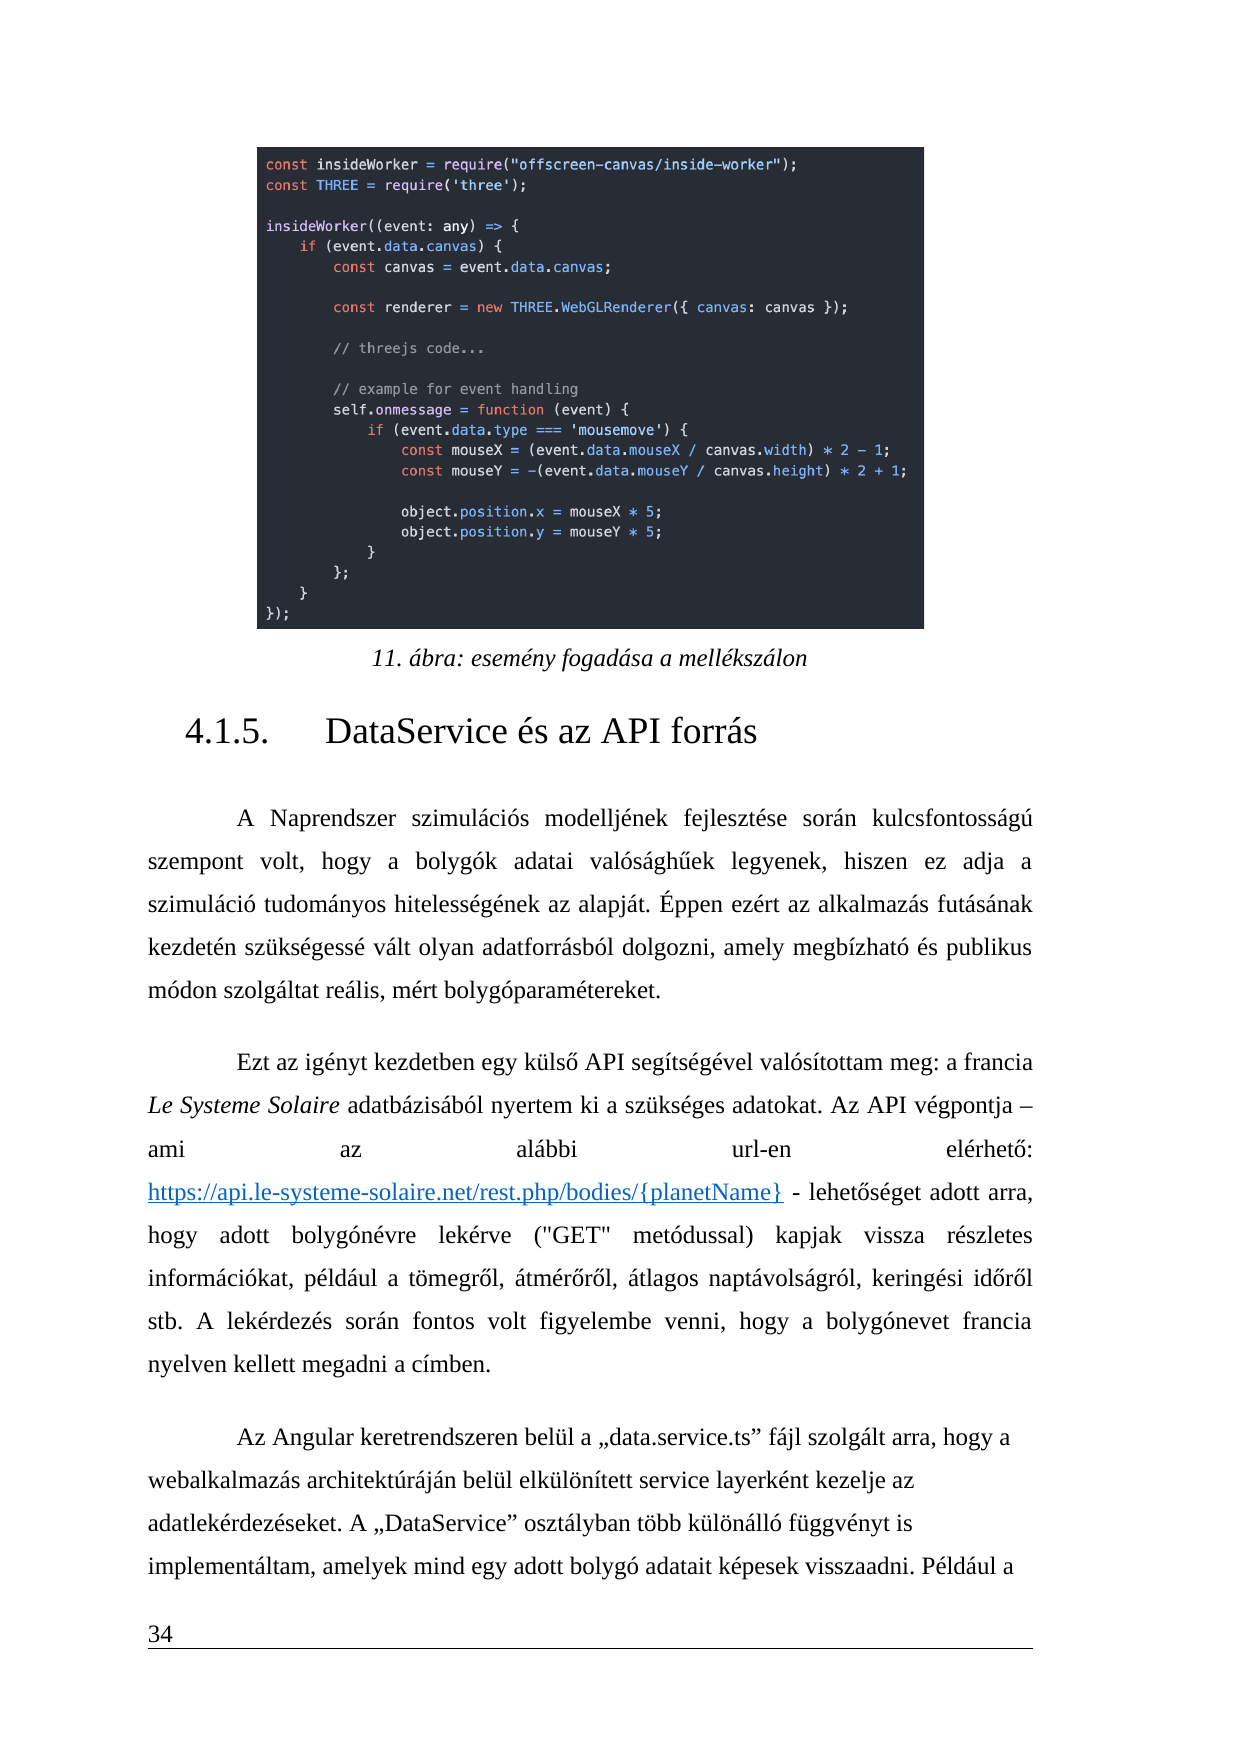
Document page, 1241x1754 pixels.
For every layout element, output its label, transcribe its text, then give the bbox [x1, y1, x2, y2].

subtitle DataService és az API forrás [185, 709, 1033, 752]
picture [257, 147, 925, 629]
text Ezt az igényt kezdetben egy külső API segítségével valósítottam meg: a francia Le Systeme Solaire adatbázisából nyertem ki a szükséges adatokat. Az API végpontja – ami az alábbi url-en elérhető: https://api.le-systeme-solaire.net/rest.php/bodies/{planetName} - lehetőséget adott arra, hogy adott bolygónévre lekérve ("GET" metódussal) kapjak vissza részletes információkat, például a tömegről, átmérőről, átlagos naptávolságról, keringési időről stb. A lekérdezés során fontos volt figyelembe venni, hogy a bolygónevet francia nyelven kellett megadni a címben. [148, 1047, 1033, 1378]
text A Naprendszer szimulációs modelljének fejlesztése során kulcsfontosságú szempont volt, hogy a bolygók adatai valósághűek legyenek, hiszen ez adja a szimuláció tudományos hitelességének az alapját. Éppen ezért az alkalmazás futásának kezdetén szükségessé vált olyan adatforrásból dolgozni, amely megbízható és publikus módon szolgáltat reális, mért bolygóparamétereket. [148, 803, 1033, 1004]
